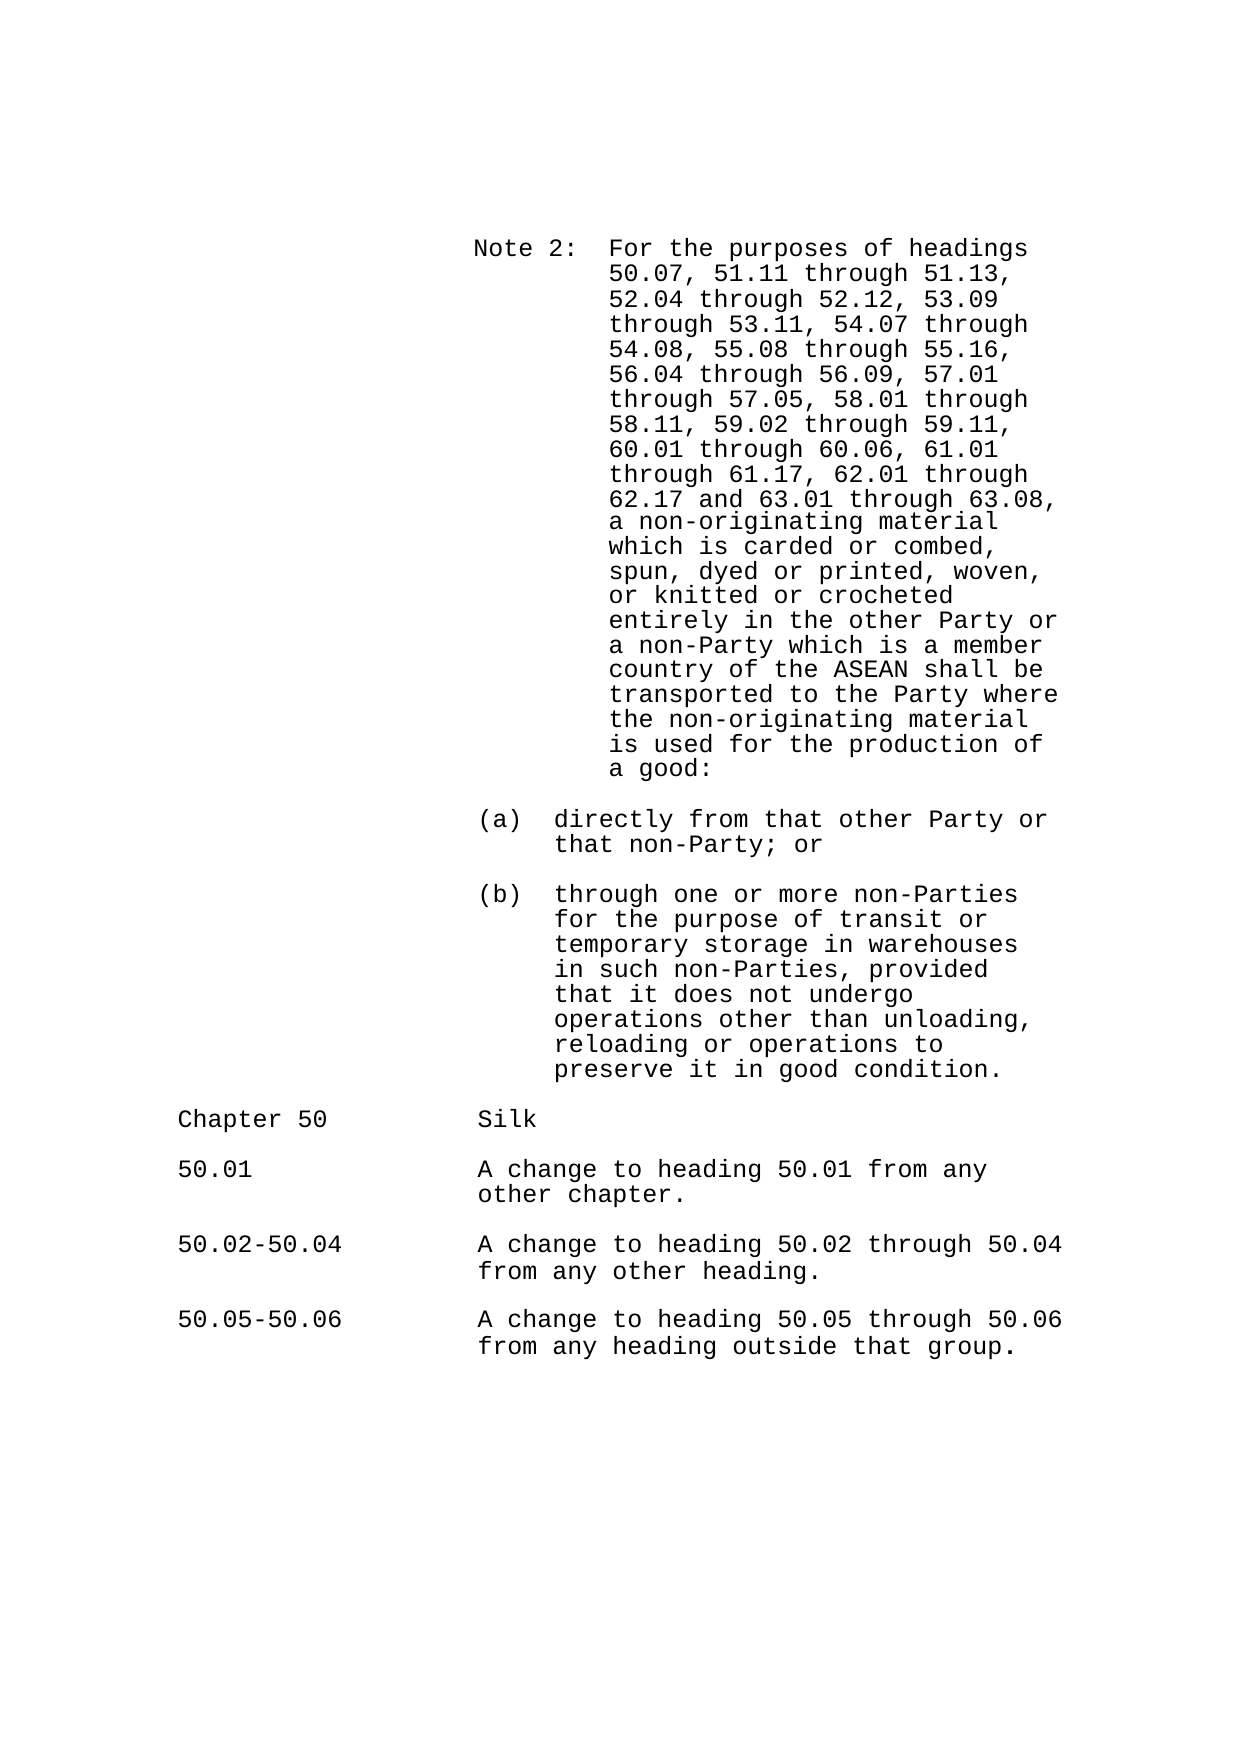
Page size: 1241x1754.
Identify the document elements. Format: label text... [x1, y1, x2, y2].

text through 53.11, 54.07 through [608, 312, 1073, 337]
text Note 2: For the purposes of headings 50.07, 51.11 through 51.13, [473, 236, 1029, 286]
text 50.02-50.04 A change to heading 50.02 through 50.04 [177, 1232, 1073, 1258]
list through one or more non-Parties for the purpose of transit or temporary storage in warehouses in such non-Parties, provided that it does not undergo operations other than unloading, reloading or operations to preserve it in good condition. [477, 882, 1034, 1082]
text 56.04 through 56.09, 57.01 [608, 362, 1073, 387]
text 52.04 through 52.12, 53.09 [608, 286, 1073, 312]
text 60.01 through 60.06, 61.01 [608, 437, 1073, 462]
text 62.17 and 63.01 through 63.08, a non-originating material which is carded or combed, spun, dyed or printed, woven, or knitted or crocheted entirely in the other Party or a non-Party which is a member country of the ASEAN shall be transported to the Party where the non-originating material is used for the production of a good: [608, 488, 1059, 784]
text 50.01 A change to heading 50.01 from any other chapter. [177, 1157, 987, 1207]
text through 61.17, 62.01 through [608, 462, 1073, 487]
text 50.05-50.06 A change to heading 50.05 through 50.06 [177, 1307, 1073, 1333]
text from any heading outside that group. [477, 1333, 1073, 1360]
list directly from that other Party or that non-Party; or [477, 807, 1049, 857]
text Chapter 50 Silk [177, 1107, 1073, 1135]
text 58.11, 59.02 through 59.11, [608, 412, 1073, 437]
text from any other heading. [477, 1258, 1073, 1285]
text through 57.05, 58.01 through [608, 387, 1073, 412]
text 54.08, 55.08 through 55.16, [608, 337, 1073, 362]
